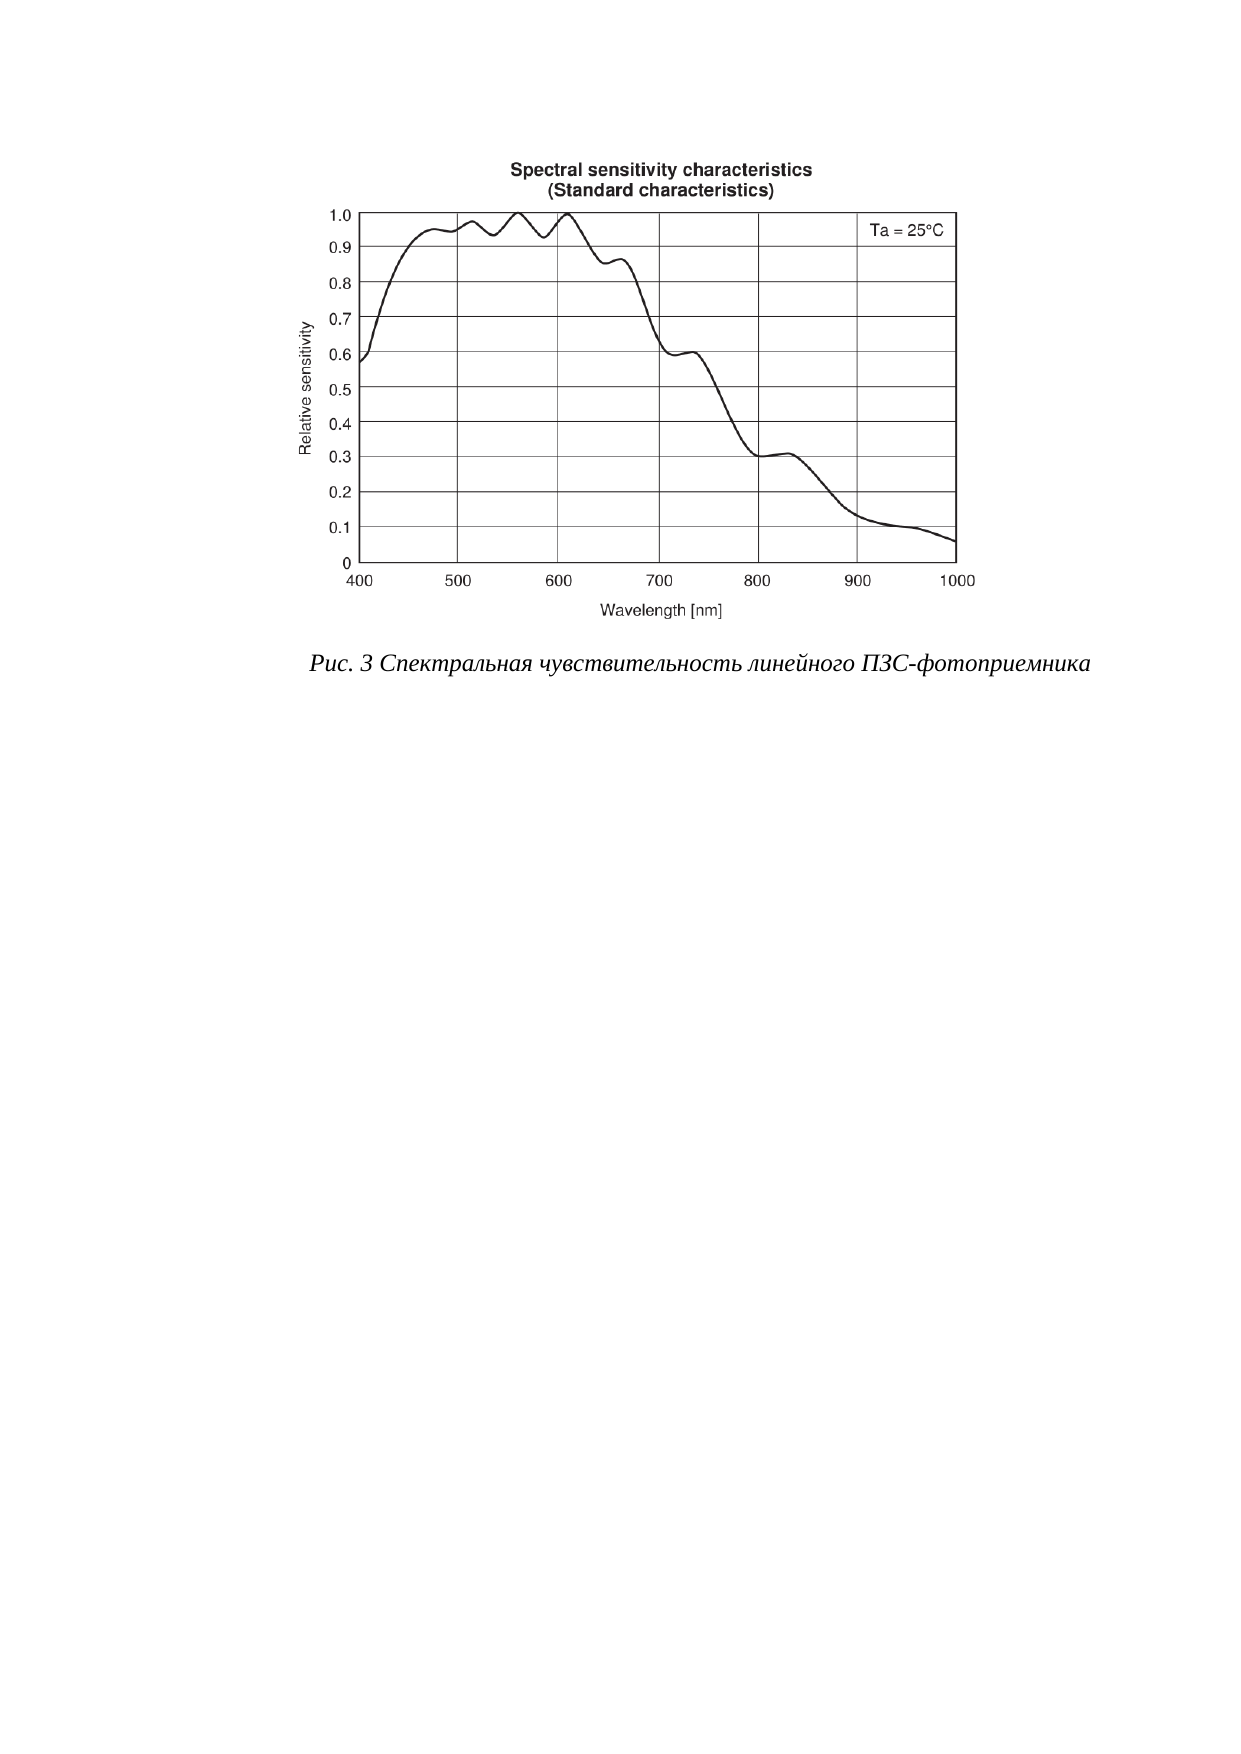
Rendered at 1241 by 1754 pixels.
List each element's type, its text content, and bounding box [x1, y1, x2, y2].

text Рис. 3 Спектральная чувствительность линейного ПЗС-фотоприемника [177, 648, 1152, 677]
picture [251, 147, 1062, 635]
